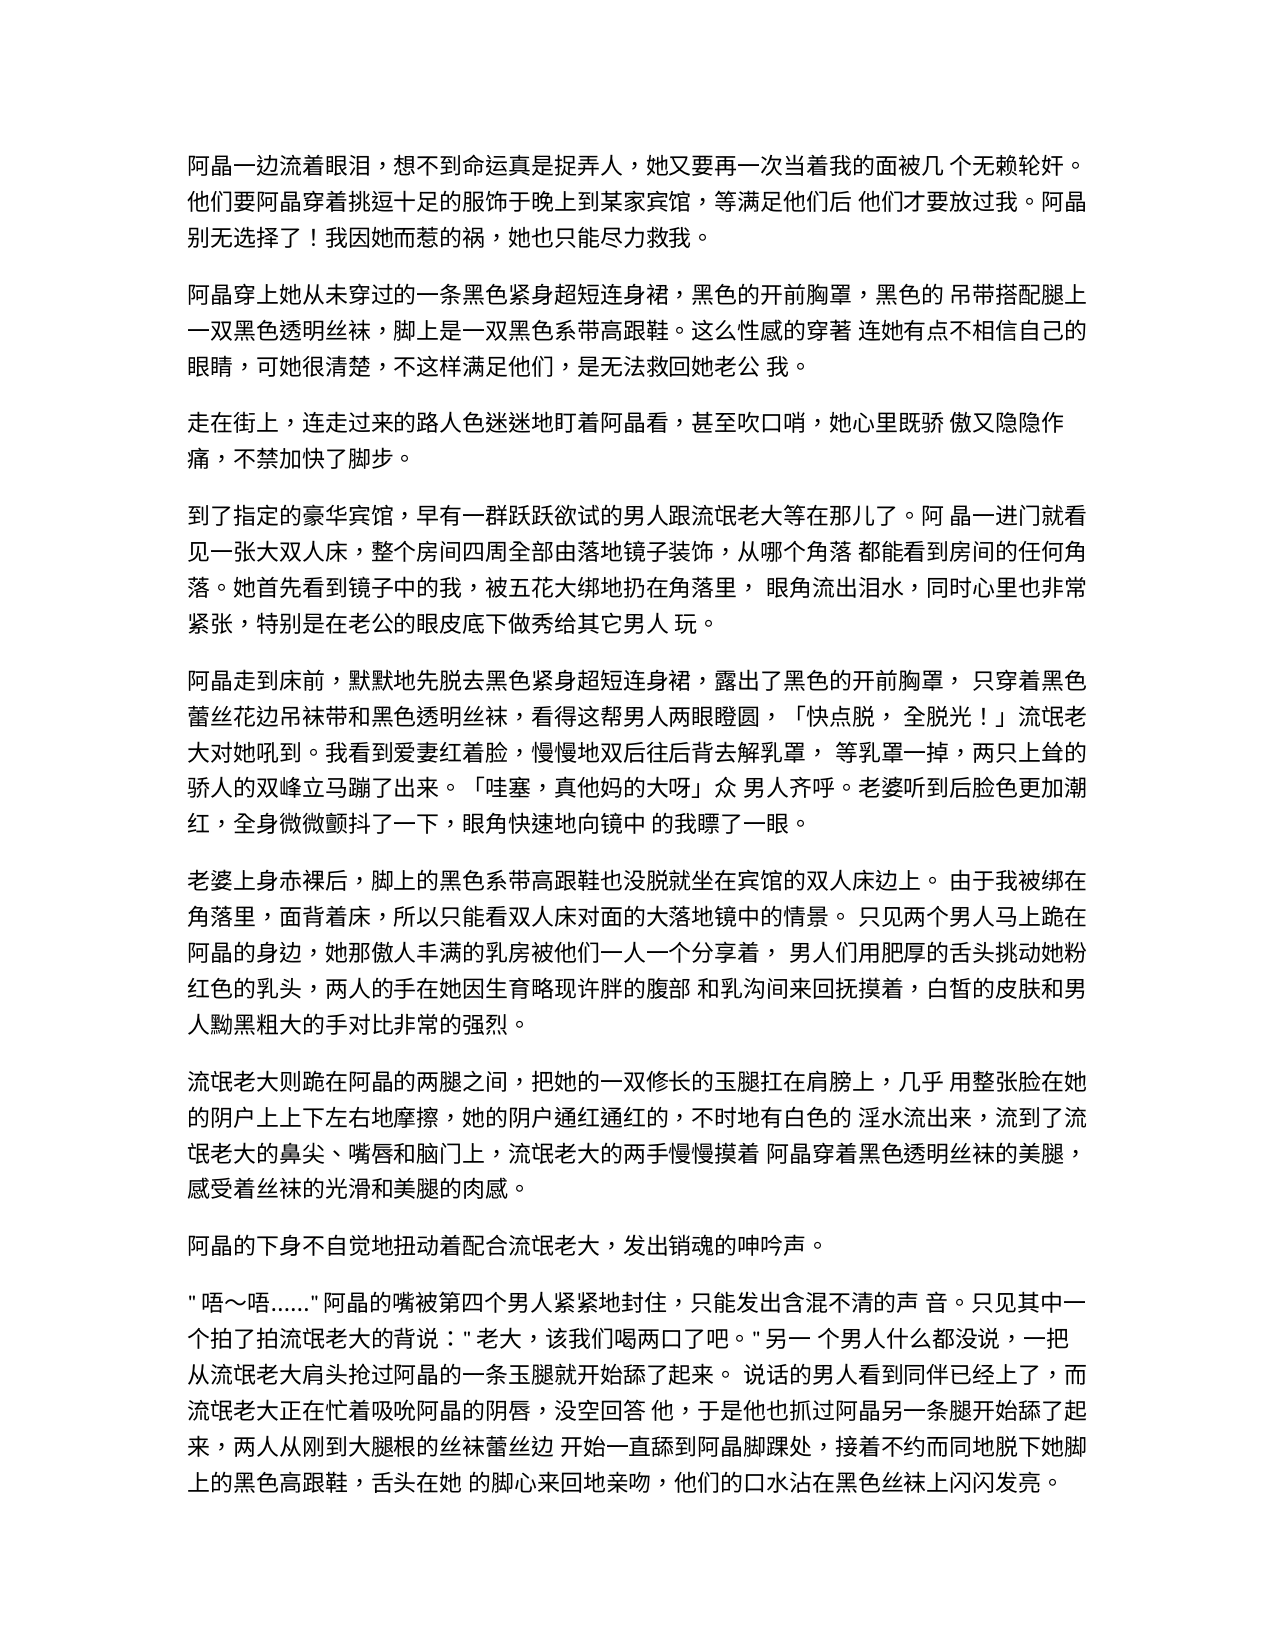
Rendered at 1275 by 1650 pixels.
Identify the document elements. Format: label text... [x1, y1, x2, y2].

text 老婆上身赤裸后，脚上的黑色系带高跟鞋也没脱就坐在宾馆的双人床边上。 由于我被绑在角落里，面背着床，所以只能看双人床对面的大落地镜中的情景。 只见两个男人马上跪在阿晶的身边，她那傲人丰满的乳房被他们一人一个分享着， 男人们用肥厚的舌头挑动她粉红色的乳头，两人的手在她因生育略现许胖的腹部 和乳沟间来回抚摸着，白皙的皮肤和男人黝黑粗大的手对比非常的强烈。 [187, 865, 1087, 1040]
text 走在街上，连走过来的路人色迷迷地盯着阿晶看，甚至吹口哨，她心里既骄 傲又隐隐作痛，不禁加快了脚步。 [187, 407, 1087, 474]
text 阿晶走到床前，默默地先脱去黑色紧身超短连身裙，露出了黑色的开前胸罩， 只穿着黑色蕾丝花边吊袜带和黑色透明丝袜，看得这帮男人两眼瞪圆，「快点脱， 全脱光！」流氓老大对她吼到。我看到爱妻红着脸，慢慢地双后往后背去解乳罩， 等乳罩一掉，两只上耸的骄人的双峰立马蹦了出来。「哇塞，真他妈的大呀」众 男人齐呼。老婆听到后脸色更加潮红，全身微微颤抖了一下，眼角快速地向镜中 的我瞟了一眼。 [187, 664, 1087, 839]
text 到了指定的豪华宾馆，早有一群跃跃欲试的男人跟流氓老大等在那儿了。阿 晶一进门就看见一张大双人床，整个房间四周全部由落地镜子装饰，从哪个角落 都能看到房间的任何角落。她首先看到镜子中的我，被五花大绑地扔在角落里， 眼角流出泪水，同时心里也非常紧张，特别是在老公的眼皮底下做秀给其它男人 玩。 [187, 500, 1087, 639]
text " 唔～唔……" 阿晶的嘴被第四个男人紧紧地封住，只能发出含混不清的声 音。只见其中一个拍了拍流氓老大的背说：" 老大，该我们喝两口了吧。" 另一 个男人什么都没说，一把从流氓老大肩头抢过阿晶的一条玉腿就开始舔了起来。 说话的男人看到同伴已经上了，而流氓老大正在忙着吸吮阿晶的阴唇，没空回答 他，于是他也抓过阿晶另一条腿开始舔了起来，两人从刚到大腿根的丝袜蕾丝边 开始一直舔到阿晶脚踝处，接着不约而同地脱下她脚上的黑色高跟鞋，舌头在她 的脚心来回地亲吻，他们的口水沾在黑色丝袜上闪闪发亮。 [187, 1287, 1087, 1498]
text 流氓老大则跪在阿晶的两腿之间，把她的一双修长的玉腿扛在肩膀上，几乎 用整张脸在她的阴户上上下左右地摩擦，她的阴户通红通红的，不时地有白色的 淫水流出来，流到了流氓老大的鼻尖、嘴唇和脑门上，流氓老大的两手慢慢摸着 阿晶穿着黑色透明丝袜的美腿，感受着丝袜的光滑和美腿的肉感。 [187, 1066, 1087, 1205]
text 阿晶一边流着眼泪，想不到命运真是捉弄人，她又要再一次当着我的面被几 个无赖轮奸。他们要阿晶穿着挑逗十足的服饰于晚上到某家宾馆，等满足他们后 他们才要放过我。阿晶别无选择了！我因她而惹的祸，她也只能尽力救我。 [187, 150, 1087, 253]
text 阿晶的下身不自觉地扭动着配合流氓老大，发出销魂的呻吟声。 [187, 1230, 1087, 1261]
text 阿晶穿上她从未穿过的一条黑色紧身超短连身裙，黑色的开前胸罩，黑色的 吊带搭配腿上一双黑色透明丝袜，脚上是一双黑色系带高跟鞋。这么性感的穿著 连她有点不相信自己的眼睛，可她很清楚，不这样满足他们，是无法救回她老公 我。 [187, 279, 1087, 382]
